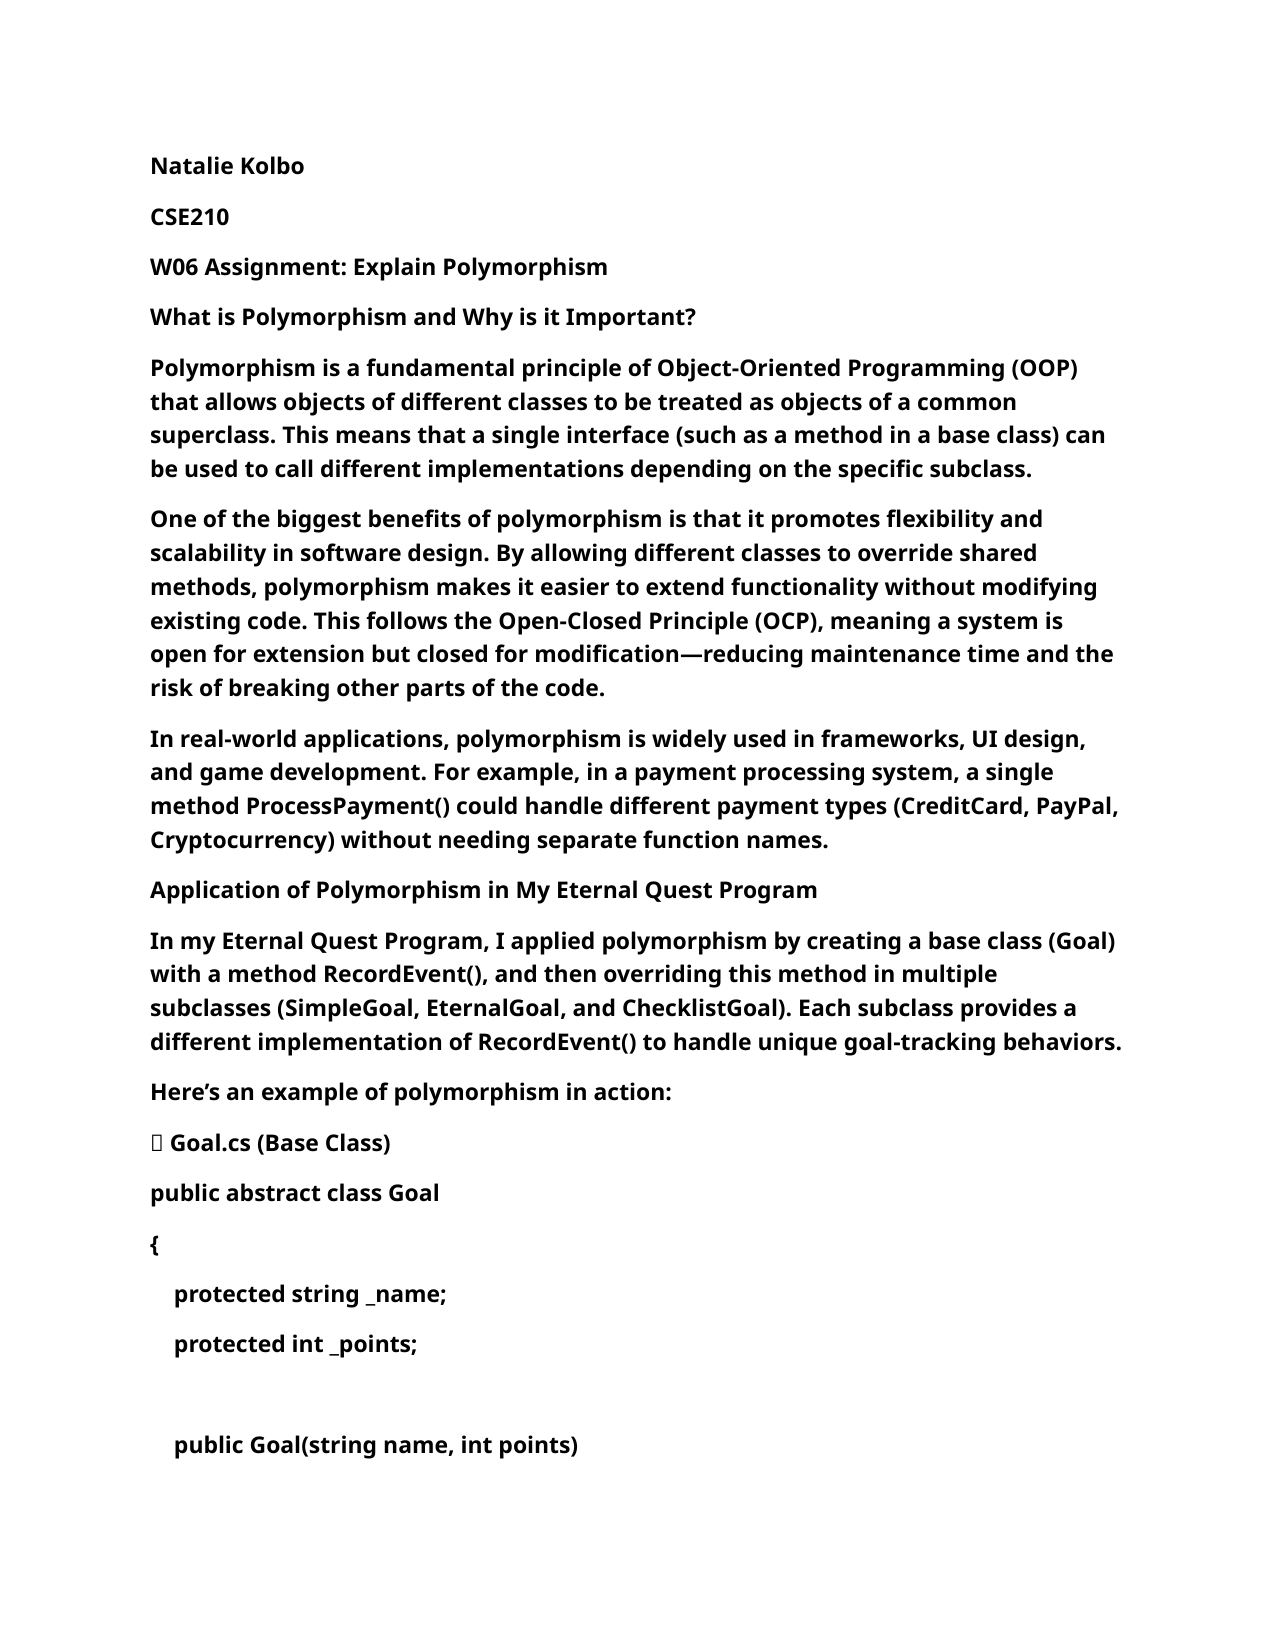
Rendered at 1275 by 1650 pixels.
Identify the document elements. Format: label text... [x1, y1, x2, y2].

text protected string _name; [150, 1278, 1125, 1309]
text Polymorphism is a fundamental principle of Object-Oriented Programming (OOP) that allows objects of different classes to be treated as objects of a common superclass. This means that a single interface (such as a method in a base class) can be used to call different implementations depending on the specific subclass. [150, 352, 1125, 484]
text public abstract class Goal [150, 1177, 1125, 1208]
text public Goal(string name, int points) [150, 1429, 1125, 1460]
text CSE210 [150, 200, 1125, 232]
text 🔹 Goal.cs (Base Class) [150, 1127, 1125, 1158]
text Here’s an example of polymorphism in action: [150, 1076, 1125, 1107]
text Natalie Kolbo [150, 150, 1125, 181]
text Application of Polymorphism in My Eternal Quest Program [150, 874, 1125, 905]
text W06 Assignment: Explain Polymorphism [150, 251, 1125, 282]
text One of the biggest benefits of polymorphism is that it promotes flexibility and scalability in software design. By allowing different classes to override shared methods, polymorphism makes it easier to extend functionality without modifying existing code. This follows the Open-Closed Principle (OCP), meaning a system is open for extension but closed for modification—reducing maintenance time and the risk of breaking other parts of the code. [150, 503, 1125, 703]
text { [150, 1227, 1125, 1259]
text What is Polymorphism and Why is it Important? [150, 301, 1125, 332]
text In my Eternal Quest Program, I applied polymorphism by creating a base class (Goal) with a method RecordEvent(), and then overriding this method in multiple subclasses (SimpleGoal, EternalGoal, and ChecklistGoal). Each subclass provides a different implementation of RecordEvent() to handle unique goal-tracking behaviors. [150, 924, 1125, 1057]
text protected int _points; [150, 1328, 1125, 1359]
text In real-world applications, polymorphism is widely used in frameworks, UI design, and game development. For example, in a payment processing system, a single method ProcessPayment() could handle different payment types (CreditCard, PayPal, Cryptocurrency) without needing separate function names. [150, 722, 1125, 855]
